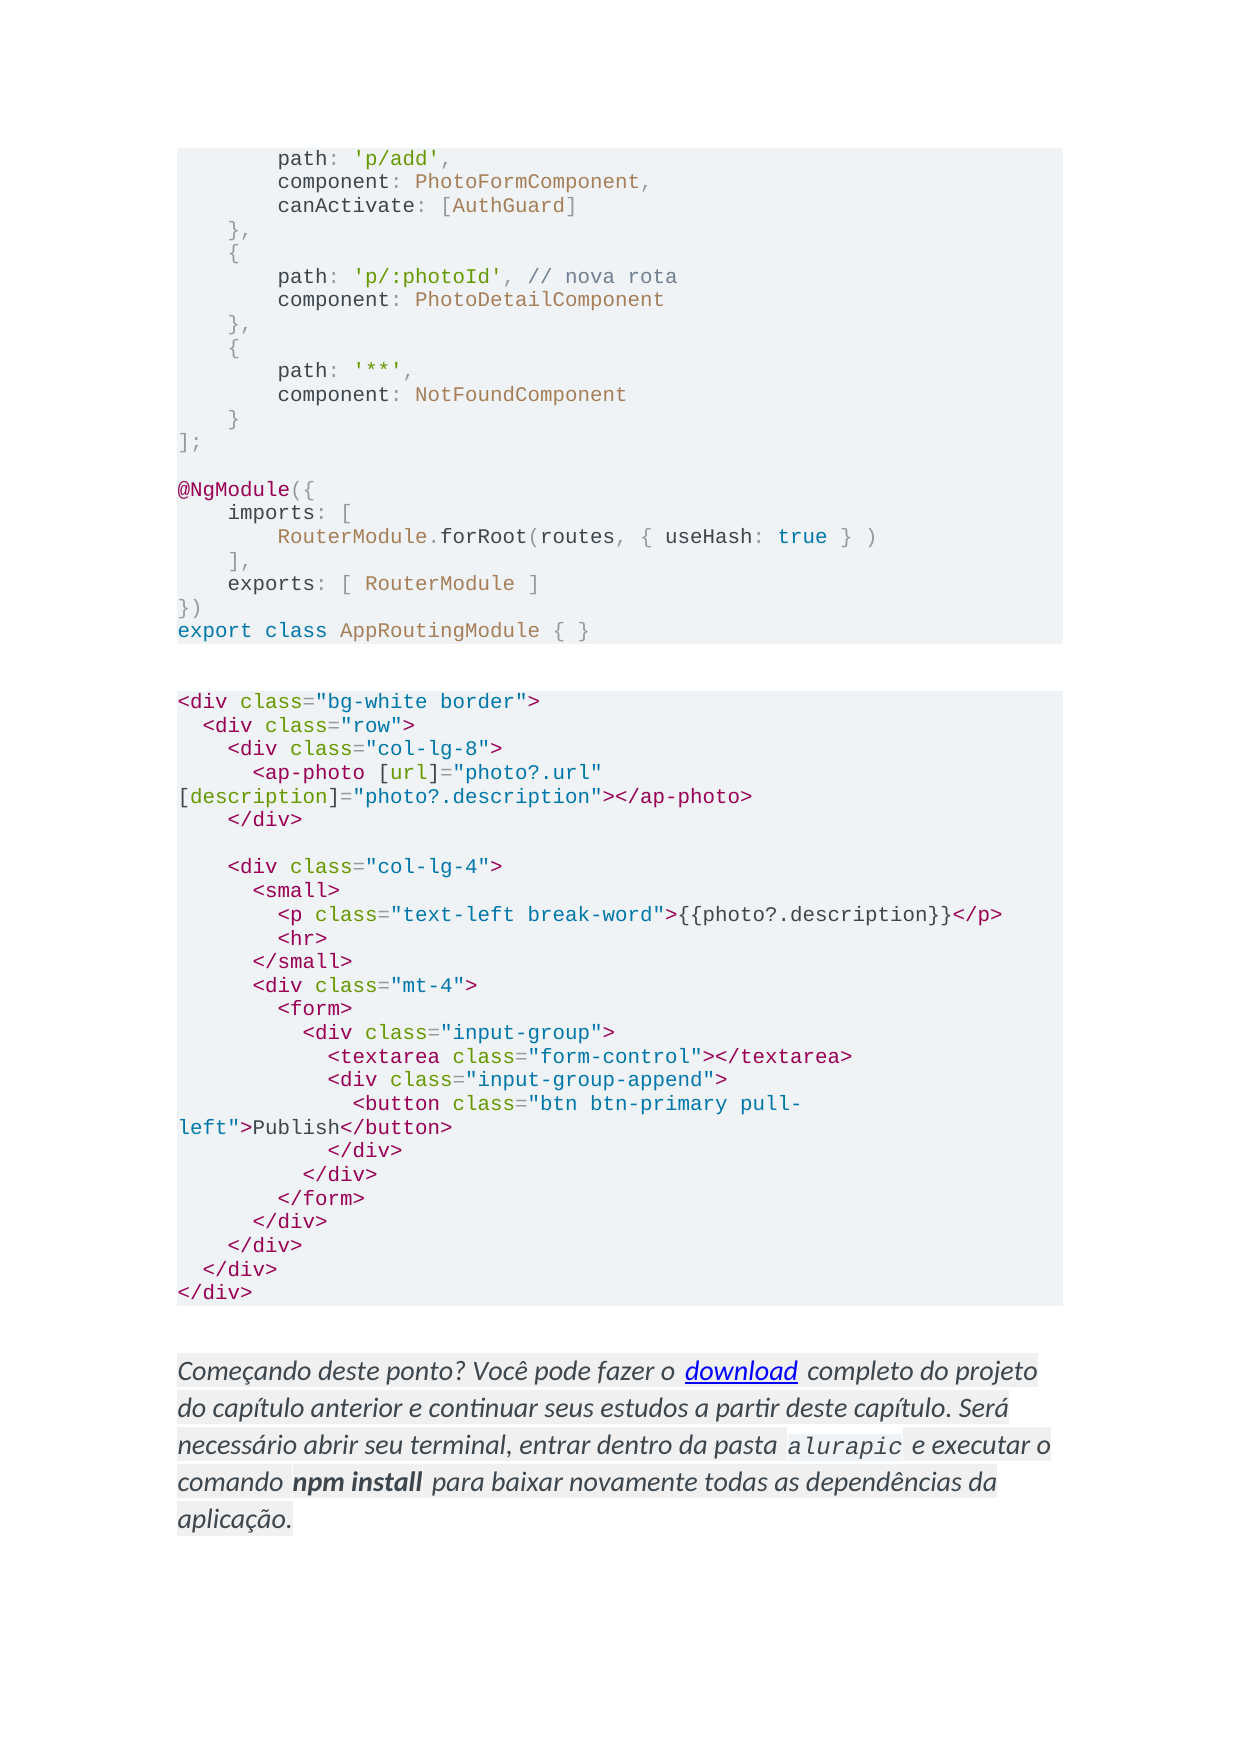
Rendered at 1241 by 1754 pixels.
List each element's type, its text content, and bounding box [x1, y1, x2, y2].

text <div class="bg-white border"> [177, 691, 1063, 715]
text </form> [177, 1188, 1063, 1211]
text </div> [177, 809, 1063, 833]
text <div class="col-lg-8"> [177, 738, 1063, 762]
text }, [177, 218, 1063, 242]
text { [177, 242, 1063, 266]
text </small> [177, 951, 1063, 975]
text <hr> [177, 927, 1063, 951]
text <div class="input-group-append"> [177, 1069, 1063, 1093]
text ]; [177, 431, 1063, 455]
text </div> [177, 1140, 1063, 1164]
text path: 'p/add', [177, 148, 1063, 171]
text RouterModule.forRoot(routes, { useHash: true } ) [177, 526, 1063, 549]
text export class AppRoutingModule { } [177, 621, 1063, 644]
text <small> [177, 880, 1063, 904]
text component: NotFoundComponent [177, 384, 1063, 408]
text </div> [177, 1258, 1063, 1282]
text }, [177, 313, 1063, 337]
text <form> [177, 998, 1063, 1022]
text <p class="text-left break-word">{{photo?.description}}</p> [177, 904, 1063, 927]
text <div class="row"> [177, 715, 1063, 738]
text <div class="mt-4"> [177, 975, 1063, 998]
text imports: [ [177, 502, 1063, 526]
text <div class="input-group"> [177, 1022, 1063, 1046]
text component: PhotoDetailComponent [177, 289, 1063, 313]
text exports: [ RouterModule ] [177, 573, 1063, 597]
text component: PhotoFormComponent, [177, 171, 1063, 195]
text </div> [177, 1282, 1063, 1306]
text <textarea class="form-control"></textarea> [177, 1046, 1063, 1069]
text </div> [177, 1235, 1063, 1258]
text </div> [177, 1211, 1063, 1235]
text canActivate: [AuthGuard] [177, 195, 1063, 218]
text </div> [177, 1164, 1063, 1188]
text ], [177, 549, 1063, 573]
text { [177, 337, 1063, 360]
text <ap-photo [url]="photo?.url" [description]="photo?.description"></ap-photo> [177, 762, 1063, 809]
text }) [177, 597, 1063, 621]
text path: '**', [177, 360, 1063, 384]
text } [177, 408, 1063, 431]
text @NgModule({ [177, 479, 1063, 502]
text path: 'p/:photoId', // nova rota [177, 266, 1063, 289]
text <div class="col-lg-4"> [177, 857, 1063, 880]
text <button class="btn btn-primary pull-left">Publish</button> [177, 1093, 1063, 1140]
text Começando deste ponto? Você pode fazer o download completo do projeto do capítulo anterior e continuar seus estudos a partir deste capítulo. Será necessário abrir seu terminal, entrar dentro da pasta alurapic e executar o comando npm install para baixar novamente todas as dependências da aplicação. [177, 1353, 1063, 1536]
